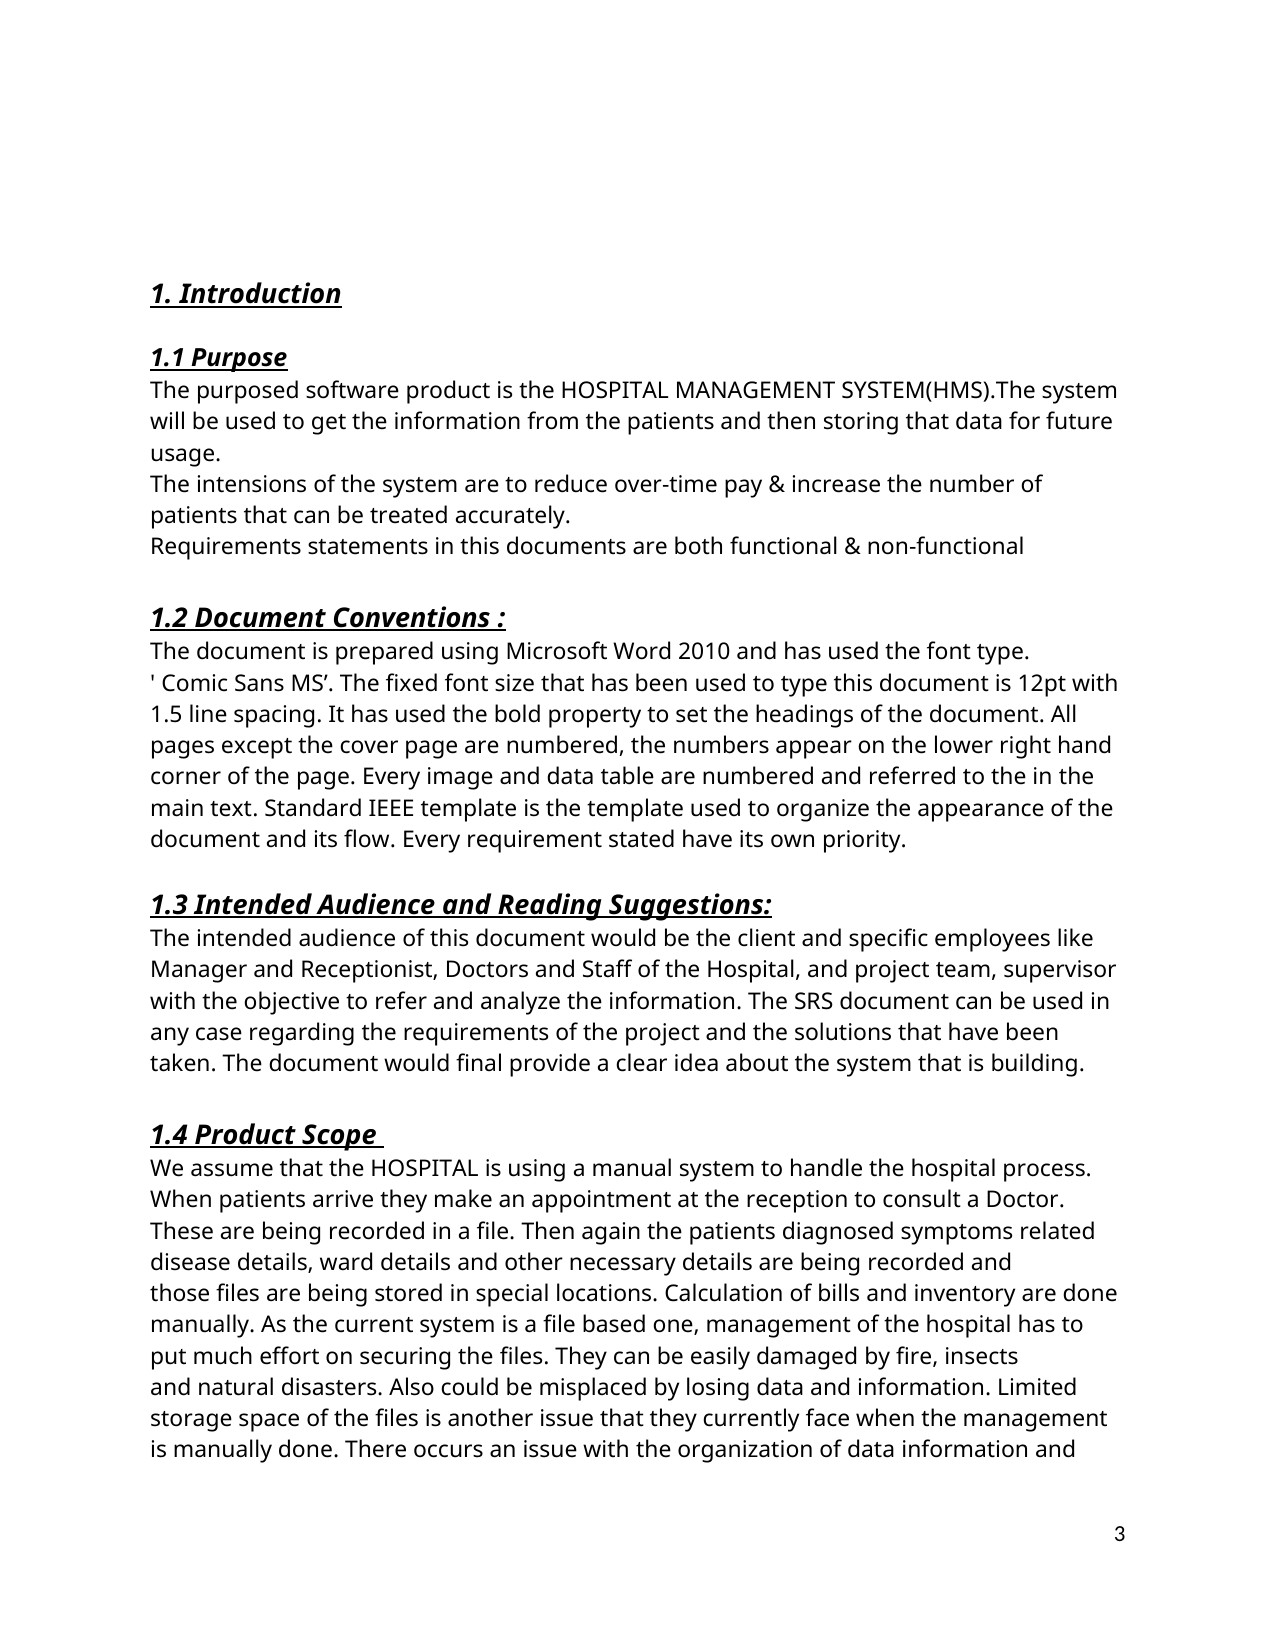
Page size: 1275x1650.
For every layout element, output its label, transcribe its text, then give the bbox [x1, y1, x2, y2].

text The document is prepared using Microsoft Word 2010 and has used the font type. ' Comic Sans MS’. The fixed font size that has been used to type this document is 12pt with 1.5 line spacing. It has used the bold property to set the headings of the document. All pages except the cover page are numbered, the numbers appear on the lower right hand corner of the page. Every image and data table are numbered and referred to the in the main text. Standard IEEE template is the template used to organize the appearance of the document and its flow. Every requirement stated have its own priority. [150, 635, 1125, 854]
text Requirements statements in this documents are both functional & non-functional [150, 530, 1125, 561]
text The intended audience of this document would be the client and specific employees like Manager and Receptionist, Doctors and Staff of the Hospital, and project team, supervisor with the objective to refer and analyze the information. The SRS document can be used in any case regarding the requirements of the project and the solutions that have been taken. The document would final provide a clear idea about the system that is building. [150, 922, 1125, 1078]
text The intensions of the system are to reduce over-time pay & increase the number of patients that can be treated accurately. [150, 468, 1125, 530]
text The purposed software product is the HOSPITAL MANAGEMENT SYSTEM(HMS).The system will be used to get the information from the patients and then storing that data for future usage. [150, 374, 1125, 468]
text 1.1 Purpose [150, 340, 1125, 374]
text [150, 1152, 1125, 1464]
text 1.2 Document Conventions : [150, 598, 1125, 635]
text 1. Introduction [150, 275, 1125, 312]
text 1.3 Intended Audience and Reading Suggestions: [150, 885, 1125, 922]
text 1.4 Product Scope [150, 1115, 1125, 1152]
